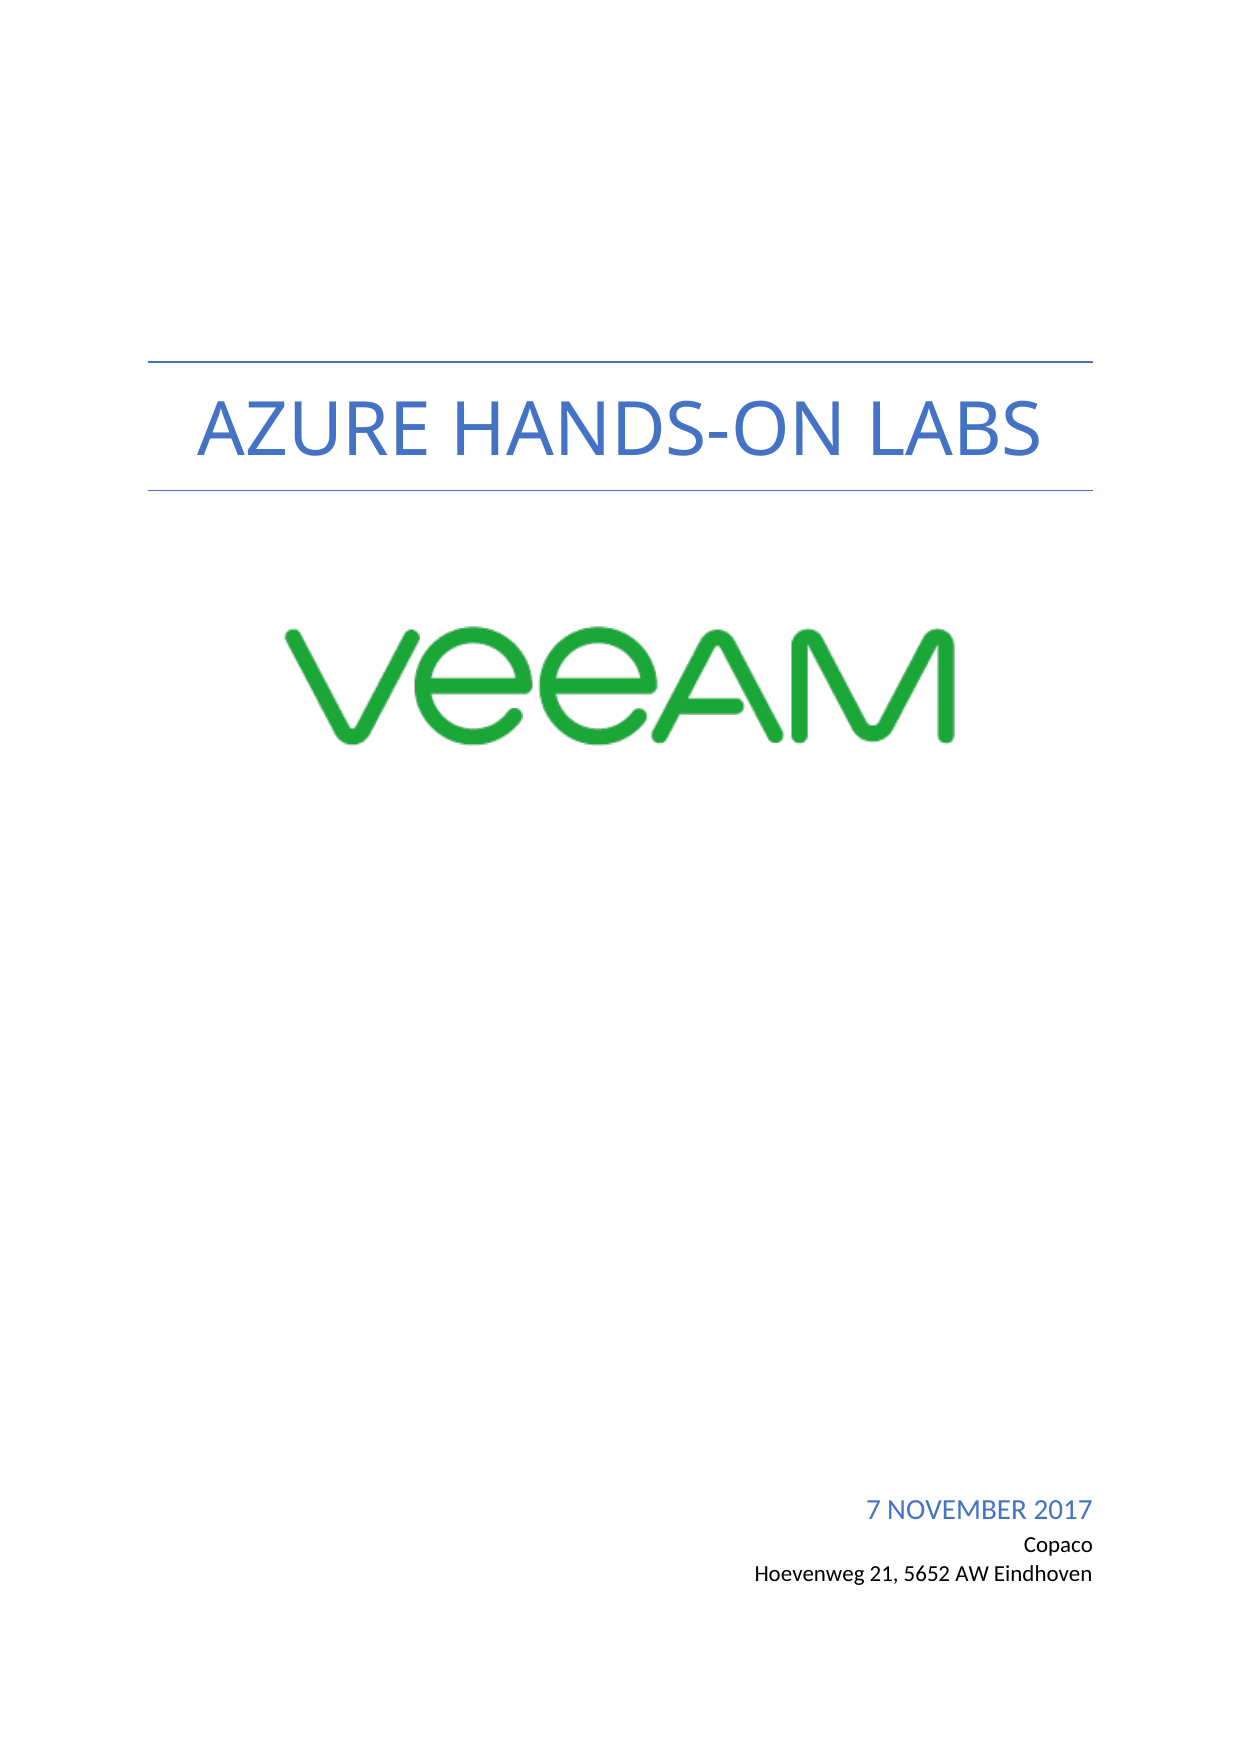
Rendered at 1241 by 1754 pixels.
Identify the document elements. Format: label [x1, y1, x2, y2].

picture [229, 569, 1011, 801]
